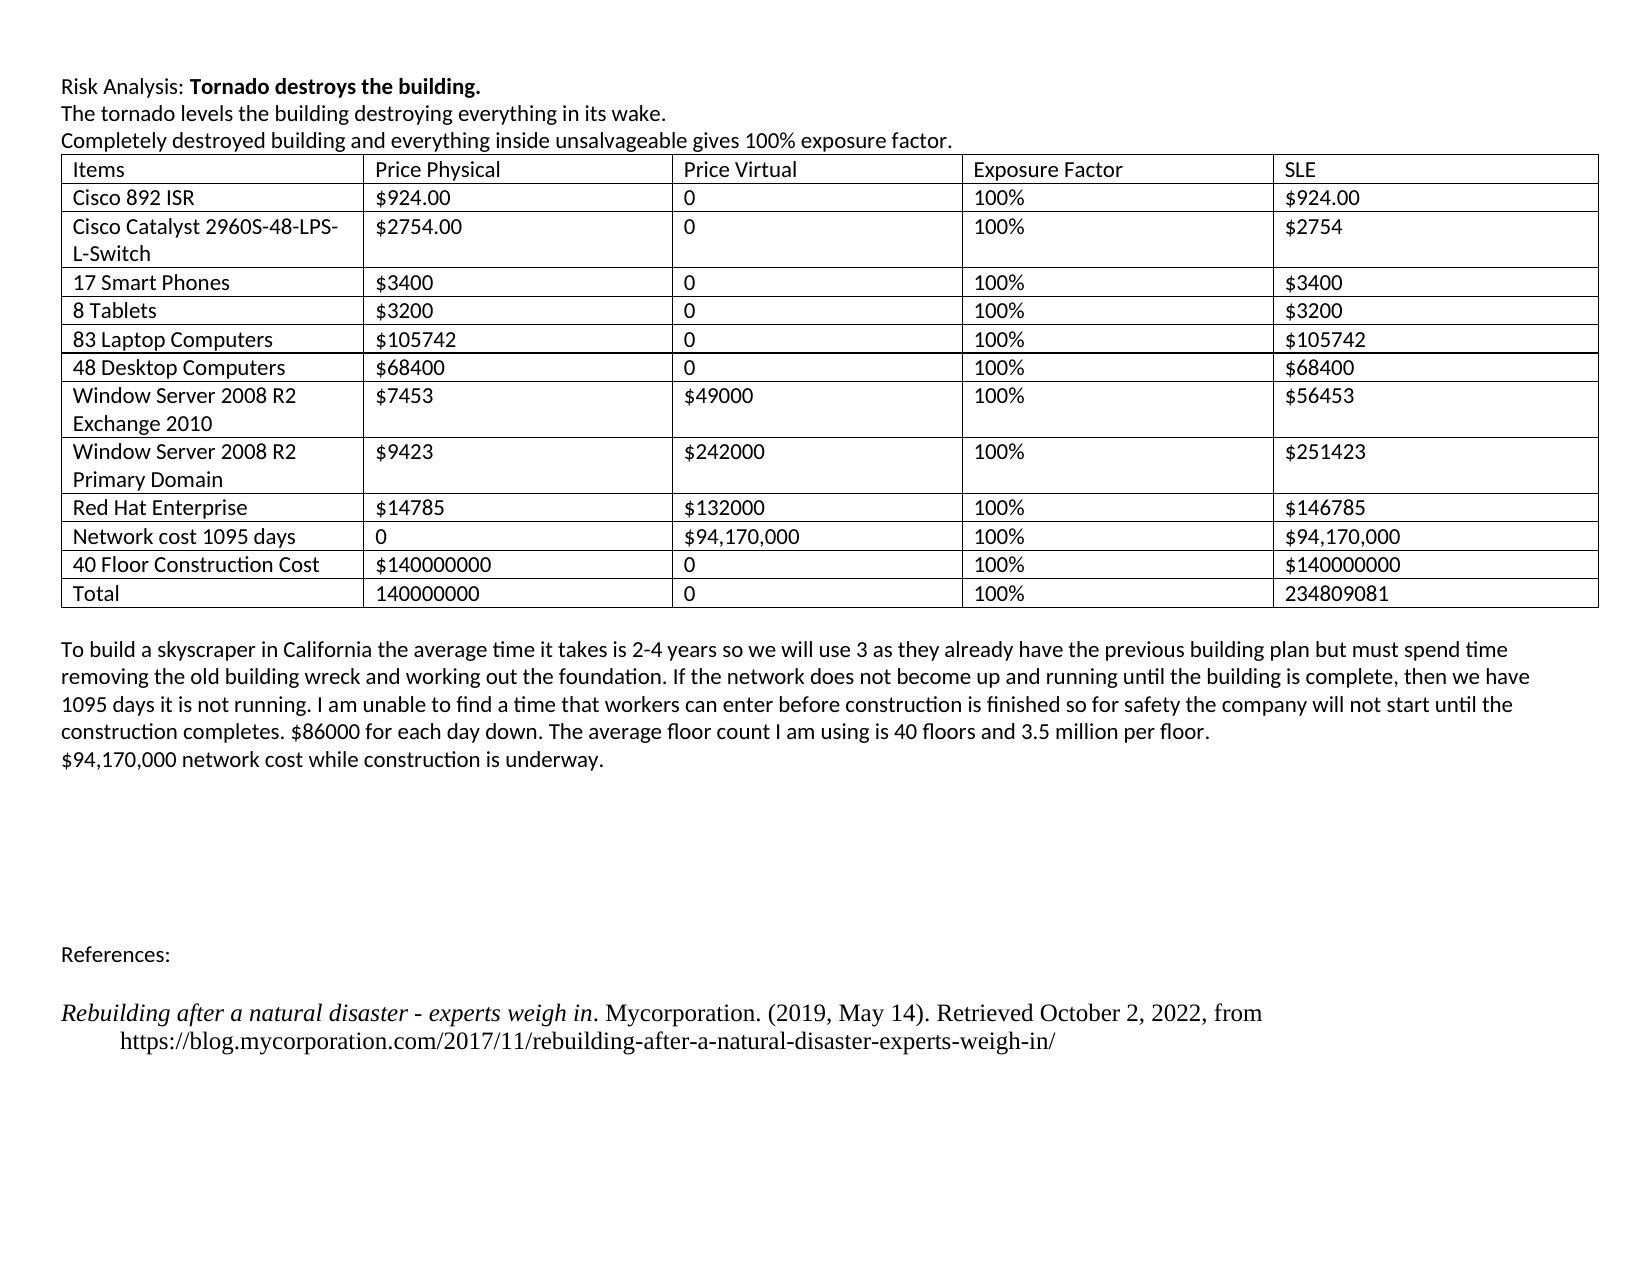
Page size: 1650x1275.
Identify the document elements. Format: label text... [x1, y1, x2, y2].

table_cell $140216081.00 [364, 579, 672, 607]
text Rebuilding after a natural disaster - experts weigh in. Mycorporation. (2019, May 14). Retrieved October 2, 2022, from https://blog.mycorporation.com/2017/11/rebuilding-after-a-natural-disaster-experts-weigh-in/ [61, 998, 1582, 1055]
table_cell $94,170,000 [1274, 522, 1598, 550]
table_cell $132000 [673, 494, 962, 521]
table_cell $49000 [673, 382, 962, 437]
table_cell $3200 [364, 297, 672, 324]
text Completely destroyed building and everything inside unsalvageable gives 100% exposure factor. [61, 127, 1582, 154]
table_cell $14785 [364, 494, 672, 521]
table_cell 48 Desktop Computers [62, 354, 363, 381]
table_header Price Physical [364, 155, 672, 183]
table_cell $2754 [1274, 212, 1598, 267]
table_cell $68400 [364, 354, 672, 381]
table_cell $924.00 [364, 184, 672, 211]
table_cell 0 [673, 184, 962, 211]
table_cell $146785 [1274, 494, 1598, 521]
table_cell $56453 [1274, 382, 1598, 437]
table_cell $242000 [673, 438, 962, 493]
table_cell Cisco Catalyst 2960S-48-LPS-L-Switch [62, 212, 363, 267]
table_cell $234,809,081.00 [1274, 579, 1598, 607]
table_cell 17 Smart Phones [62, 268, 363, 296]
table_cell 100% [963, 522, 1273, 550]
table_cell $140000000 [1274, 551, 1598, 578]
table_cell Red Hat Enterprise [62, 494, 363, 521]
table_cell 0 [673, 297, 962, 324]
table_cell 0 [673, 354, 962, 381]
table_cell 100% [963, 297, 1273, 324]
table_cell 100% [963, 551, 1273, 578]
table_cell 0 [673, 212, 962, 267]
table_header SLE [1274, 155, 1598, 183]
table_cell $9423 [364, 438, 672, 493]
table_cell Window Server 2008 R2 Exchange 2010 [62, 382, 363, 437]
table_cell 0 [673, 325, 962, 352]
table_header Price Virtual [673, 155, 962, 183]
table_cell $68400 [1274, 354, 1598, 381]
table_header Items [62, 155, 363, 183]
table_header Exposure Factor [963, 155, 1273, 183]
table_cell $7453 [364, 382, 672, 437]
table_cell 100% [963, 325, 1273, 352]
table_cell $94,170,000 [673, 522, 962, 550]
table_cell $105742 [1274, 325, 1598, 352]
table_cell 100% [963, 579, 1273, 607]
text References: [61, 941, 1582, 968]
table_cell 100% [963, 212, 1273, 267]
table_cell 100% [963, 184, 1273, 211]
table_cell Window Server 2008 R2 Primary Domain [62, 438, 363, 493]
table_cell 0 [673, 268, 962, 296]
table_cell $94,593,000.00 [673, 579, 962, 607]
table_cell $924.00 [1274, 184, 1598, 211]
text To build a skyscraper in California the average time it takes is 2-4 years so we will use 3 as they already have the previous building plan but must spend time removing the old building wreck and working out the foundation. If the network does not become up and running until the building is complete, then we have 1095 days it is not running. I am unable to find a time that workers can enter before construction is finished so for safety the company will not start until the construction completes. $86000 for each day down. The average floor count I am using is 40 floors and 3.5 million per floor. [61, 636, 1582, 746]
text Risk Analysis: Tornado destroys the building. [61, 72, 1582, 99]
table_cell 8 Tablets [62, 297, 363, 324]
table_cell 0 [364, 522, 672, 550]
text The tornado levels the building destroying everything in its wake. [61, 99, 1582, 127]
table_cell Network cost 1095 days [62, 522, 363, 550]
text $94,170,000 network cost while construction is underway. [61, 746, 1582, 773]
table_cell 0 [673, 551, 962, 578]
table_cell $3200 [1274, 297, 1598, 324]
table_cell 40 Floor Construction Cost [62, 551, 363, 578]
table_cell $3400 [1274, 268, 1598, 296]
table_cell $105742 [364, 325, 672, 352]
table_cell $3400 [364, 268, 672, 296]
table_cell 100% [963, 438, 1273, 493]
table_cell 100% [963, 268, 1273, 296]
table_cell 83 Laptop Computers [62, 325, 363, 352]
table_cell Cisco 892 ISR [62, 184, 363, 211]
table_cell 100% [963, 382, 1273, 437]
table_cell 100% [963, 494, 1273, 521]
table_cell Total [62, 579, 363, 607]
table_cell $251423 [1274, 438, 1598, 493]
table_cell $2754.00 [364, 212, 672, 267]
table_cell 100% [963, 354, 1273, 381]
table_cell $140000000 [364, 551, 672, 578]
